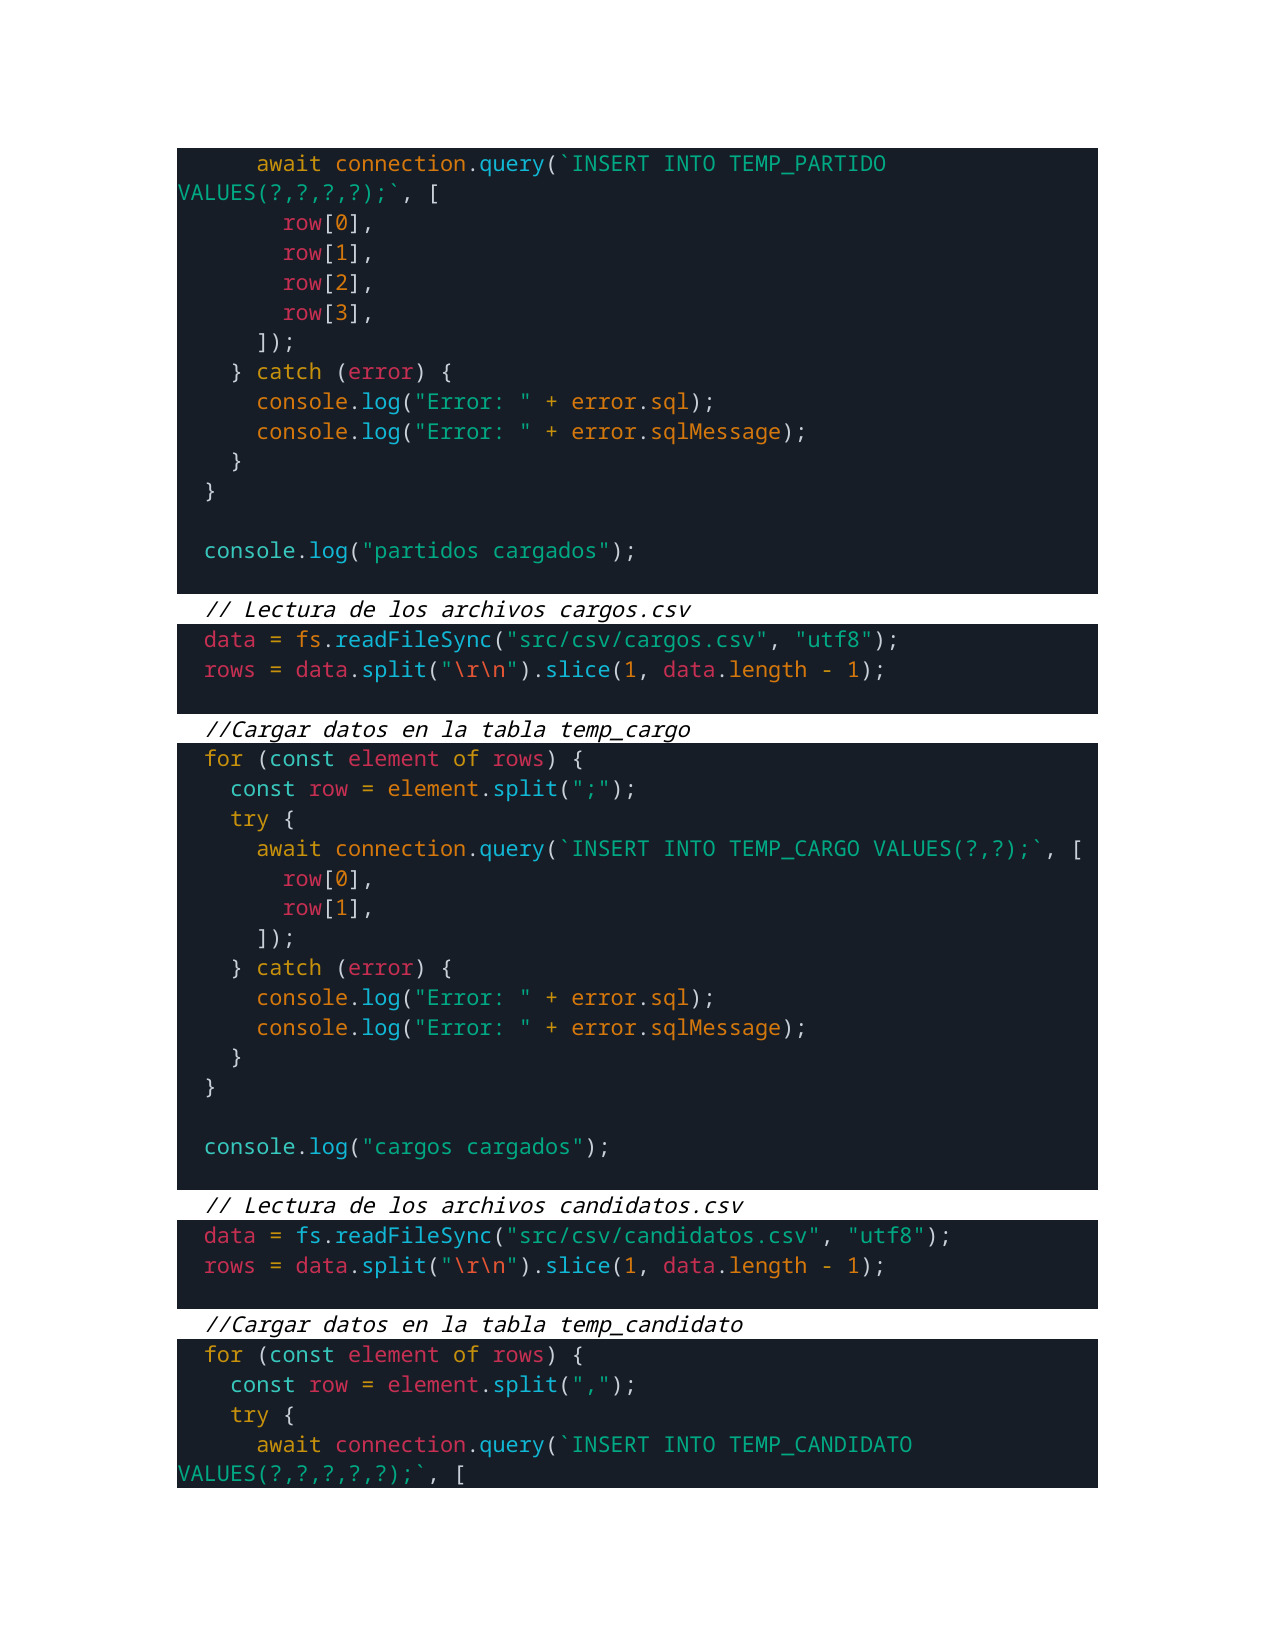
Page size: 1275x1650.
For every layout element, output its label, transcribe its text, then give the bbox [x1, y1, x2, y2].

text console.log("Error: " + error.sql); [177, 386, 1098, 416]
text row[0], [177, 863, 1098, 892]
text ]); [177, 326, 1098, 356]
text row[1], [177, 237, 1098, 267]
text console.log("cargos cargados"); [177, 1131, 1098, 1161]
text } [177, 1071, 1098, 1101]
text console.log("partidos cargados"); [177, 535, 1098, 565]
text console.log("Error: " + error.sqlMessage); [177, 416, 1098, 446]
text console.log("Error: " + error.sql); [177, 982, 1098, 1012]
text row[3], [177, 297, 1098, 326]
text // Lectura de los archivos candidatos.csv [177, 1190, 1098, 1220]
text for (const element of rows) { [177, 743, 1098, 773]
text data = fs.readFileSync("src/csv/cargos.csv", "utf8"); [177, 624, 1098, 654]
text try { [177, 1399, 1098, 1429]
text const row = element.split(","); [177, 1369, 1098, 1399]
text data = fs.readFileSync("src/csv/candidatos.csv", "utf8"); [177, 1220, 1098, 1250]
text } [177, 1041, 1098, 1071]
text rows = data.split("\r\n").slice(1, data.length - 1); [177, 654, 1098, 684]
text } [177, 446, 1098, 475]
text row[2], [177, 267, 1098, 297]
text console.log("Error: " + error.sqlMessage); [177, 1012, 1098, 1041]
text } catch (error) { [177, 356, 1098, 386]
text row[0], [177, 207, 1098, 237]
text await connection.query(`INSERT INTO TEMP_PARTIDO VALUES(?,?,?,?);`, [ [177, 148, 1098, 207]
text // Lectura de los archivos cargos.csv [177, 594, 1098, 624]
text const row = element.split(";"); [177, 773, 1098, 803]
text rows = data.split("\r\n").slice(1, data.length - 1); [177, 1250, 1098, 1280]
text await connection.query(`INSERT INTO TEMP_CANDIDATO VALUES(?,?,?,?,?);`, [ [177, 1429, 1098, 1488]
text await connection.query(`INSERT INTO TEMP_CARGO VALUES(?,?);`, [ [177, 833, 1098, 863]
text ]); [177, 922, 1098, 952]
text row[1], [177, 892, 1098, 922]
text for (const element of rows) { [177, 1339, 1098, 1369]
text } catch (error) { [177, 952, 1098, 982]
text //Cargar datos en la tabla temp_cargo [177, 714, 1098, 743]
text //Cargar datos en la tabla temp_candidato [177, 1309, 1098, 1339]
text try { [177, 803, 1098, 833]
text } [177, 475, 1098, 505]
